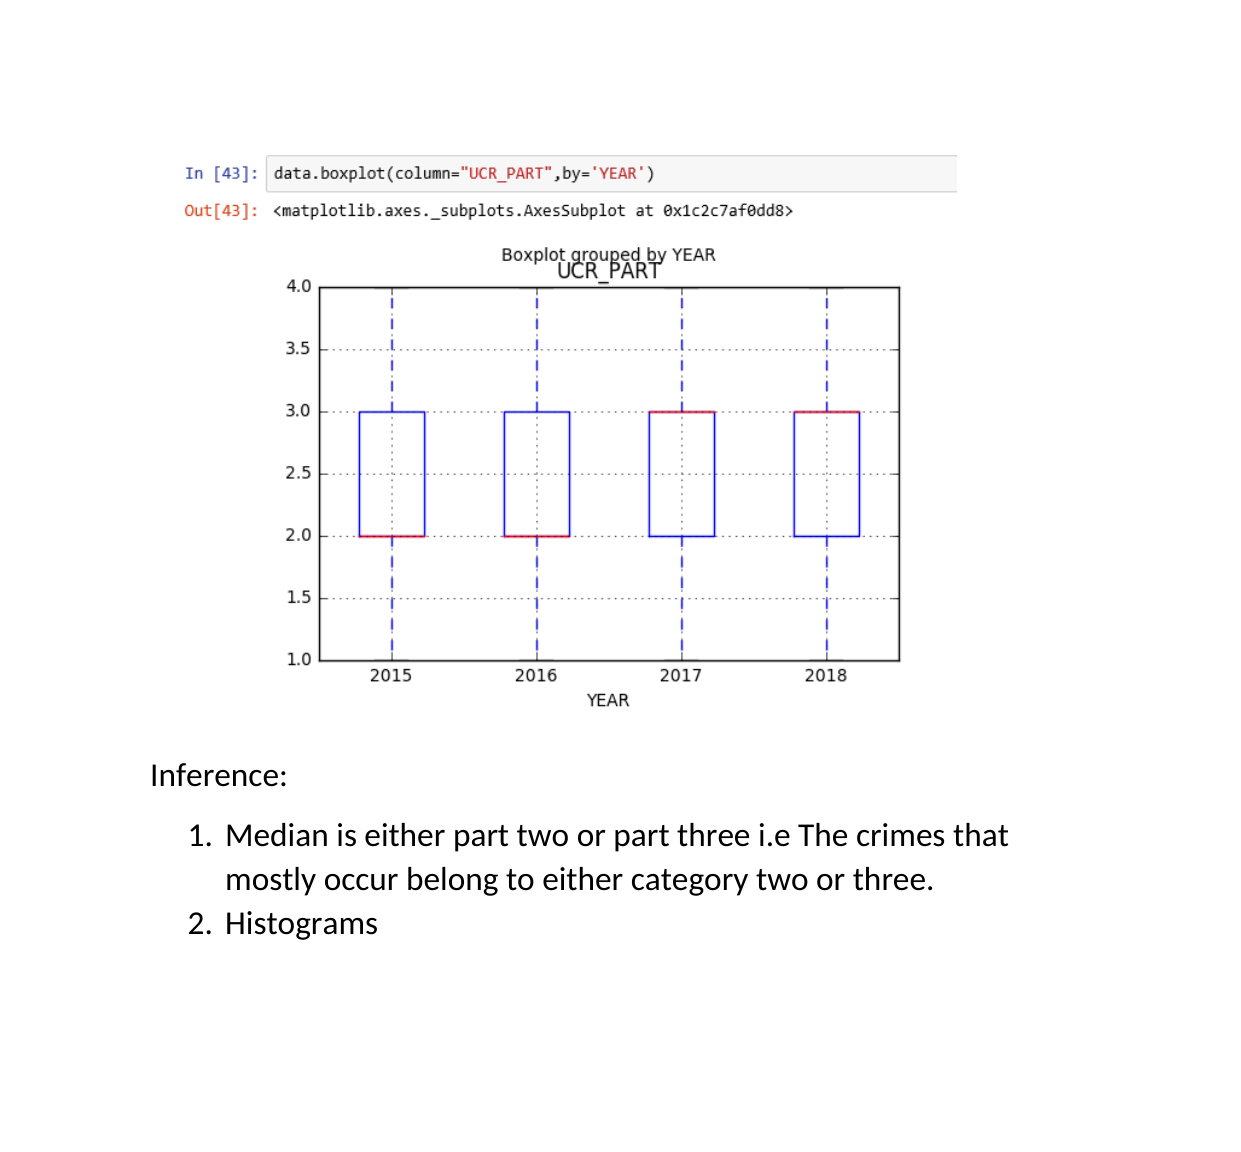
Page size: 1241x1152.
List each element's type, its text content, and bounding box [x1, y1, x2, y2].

text Inference: [150, 754, 1090, 794]
picture [150, 150, 958, 735]
list Histograms [187, 902, 1090, 943]
list Median is either part two or part three i.e The crimes that mostly occur belong to either category two or three. [187, 814, 1090, 899]
